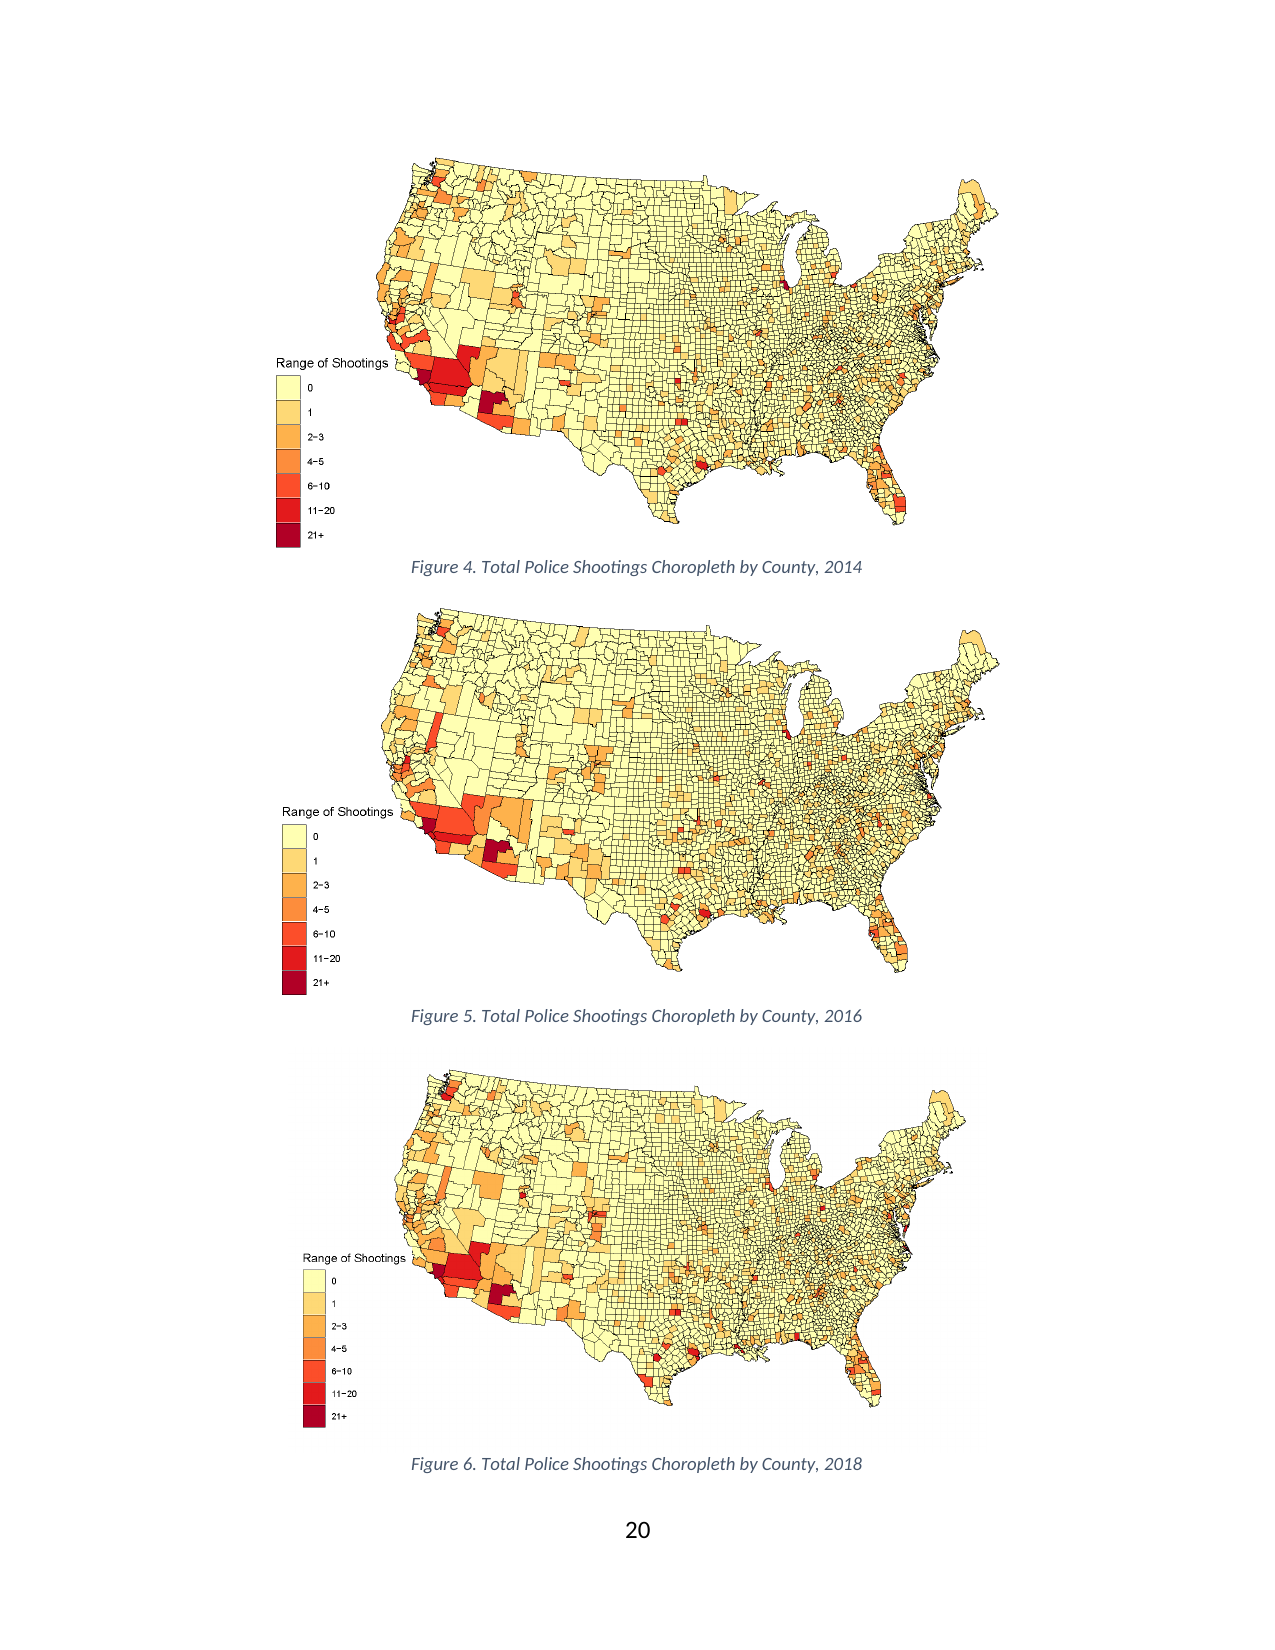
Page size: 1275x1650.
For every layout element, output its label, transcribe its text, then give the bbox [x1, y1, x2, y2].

picture [260, 150, 1015, 555]
picture [266, 598, 1009, 1004]
picture [288, 1047, 987, 1453]
